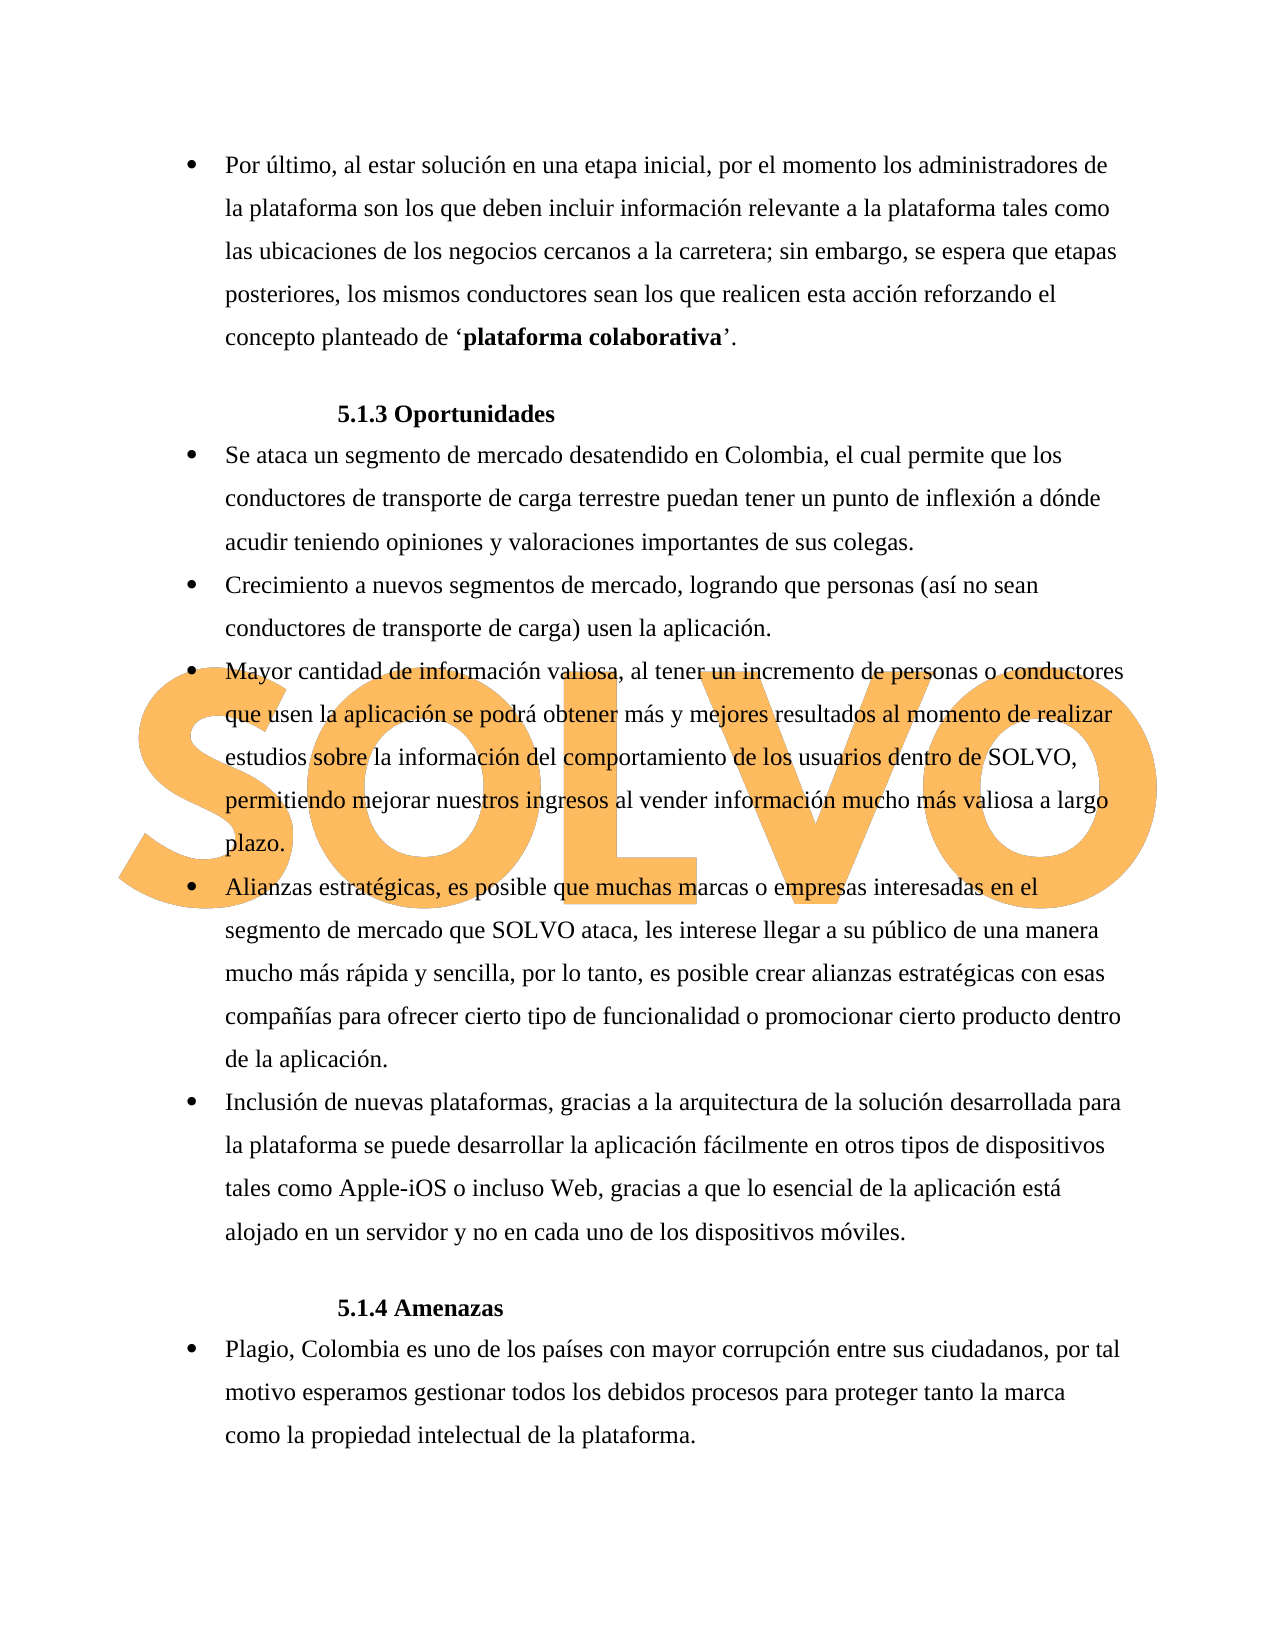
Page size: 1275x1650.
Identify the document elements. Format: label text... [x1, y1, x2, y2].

list Plagio, Colombia es uno de los países con mayor corrupción entre sus ciudadanos, por tal motivo esperamos gestionar todos los debidos procesos para proteger tanto la marca como la propiedad intelectual de la plataforma. [187, 1334, 1125, 1449]
list Mayor cantidad de información valiosa, al tener un incremento de personas o conductores que usen la aplicación se podrá obtener más y mejores resultados al momento de realizar estudios sobre la información del comportamiento de los usuarios dentro de SOLVO, permitiendo mejorar nuestros ingresos al vender información mucho más valiosa a largo plazo. [187, 656, 1125, 857]
list Alianzas estratégicas, es posible que muchas marcas o empresas interesadas en el segmento de mercado que SOLVO ataca, les interese llegar a su público de una manera mucho más rápida y sencilla, por lo tanto, es posible crear alianzas estratégicas con esas compañías para ofrecer cierto tipo de funcionalidad o promocionar cierto producto dentro de la aplicación. [187, 872, 1125, 1073]
list Inclusión de nuevas plataformas, gracias a la arquitectura de la solución desarrollada para la plataforma se puede desarrollar la aplicación fácilmente en otros tipos de dispositivos tales como Apple-iOS o incluso Web, gracias a que lo esencial de la aplicación está alojado en un servidor y no en cada uno de los dispositivos móviles. [187, 1087, 1125, 1245]
list Por último, al estar solución en una etapa inicial, por el momento los administradores de la plataforma son los que deben incluir información relevante a la plataforma tales como las ubicaciones de los negocios cercanos a la carretera; sin embargo, se espera que etapas posteriores, los mismos conductores sean los que realicen esta acción reforzando el concepto planteado de ‘plataforma colaborativa’. [187, 150, 1125, 351]
picture [112, 647, 1163, 1003]
subtitle 5.1.4 Amenazas [337, 1293, 1125, 1322]
list Se ataca un segmento de mercado desatendido en Colombia, el cual permite que los conductores de transporte de carga terrestre puedan tener un punto de inflexión a dónde acudir teniendo opiniones y valoraciones importantes de sus colegas. [187, 440, 1125, 555]
list Crecimiento a nuevos segmentos de mercado, logrando que personas (así no sean conductores de transporte de carga) usen la aplicación. [187, 570, 1125, 642]
subtitle 5.1.3 Oportunidades [337, 399, 1125, 428]
